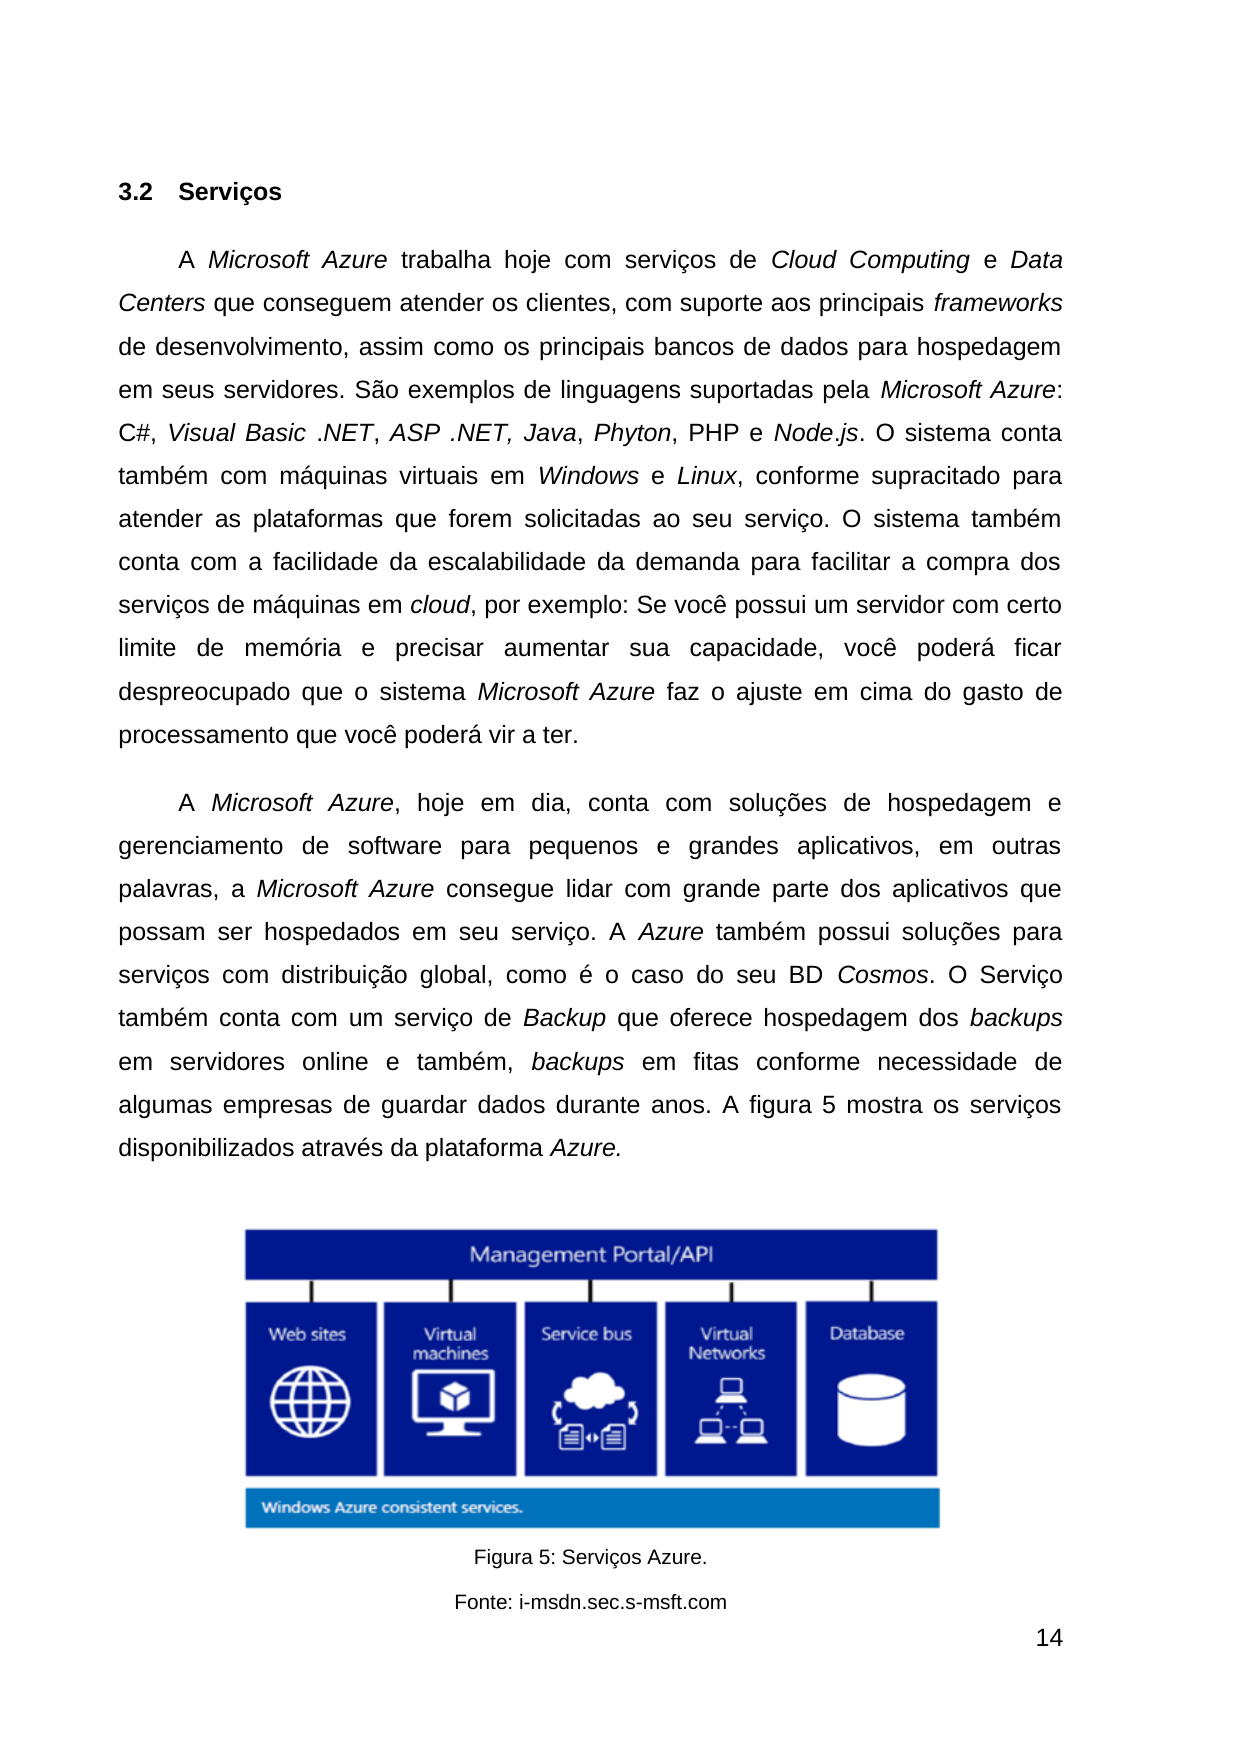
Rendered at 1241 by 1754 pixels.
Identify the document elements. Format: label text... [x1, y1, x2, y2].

text Figura 5: Serviços Azure. [118, 1545, 1063, 1569]
subtitle Serviços [118, 177, 1063, 206]
text A Microsoft Azure, hoje em dia, conta com soluções de hospedagem e gerenciamento de software para pequenos e grandes aplicativos, em outras palavras, a Microsoft Azure consegue lidar com grande parte dos aplicativos que possam ser hospedados em seu serviço. A Azure também possui soluções para serviços com distribuição global, como é o caso do seu BD Cosmos. O Serviço também conta com um serviço de Backup que oferece hospedagem dos backups em servidores online e também, backups em fitas conforme necessidade de algumas empresas de guardar dados durante anos. A figura 5 mostra os serviços disponibilizados através da plataforma Azure. [118, 788, 1063, 1162]
text A Microsoft Azure trabalha hoje com serviços de Cloud Computing e Data Centers que conseguem atender os clientes, com suporte aos principais frameworks de desenvolvimento, assim como os principais bancos de dados para hospedagem em seus servidores. São exemplos de linguagens suportadas pela Microsoft Azure: C#, Visual Basic .NET, ASP .NET, Java, Phyton, PHP e Node.js. O sistema conta também com máquinas virtuais em Windows e Linux, conforme supracitado para atender as plataformas que forem solicitadas ao seu serviço. O sistema também conta com a facilidade da escalabilidade da demanda para facilitar a compra dos serviços de máquinas em cloud, por exemplo: Se você possui um servidor com certo limite de memória e precisar aumentar sua capacidade, você poderá ficar despreocupado que o sistema Microsoft Azure faz o ajuste em cima do gasto de processamento que você poderá vir a ter. [118, 245, 1063, 748]
picture [239, 1226, 943, 1531]
text Fonte: i-msdn.sec.s-msft.com [118, 1590, 1063, 1614]
